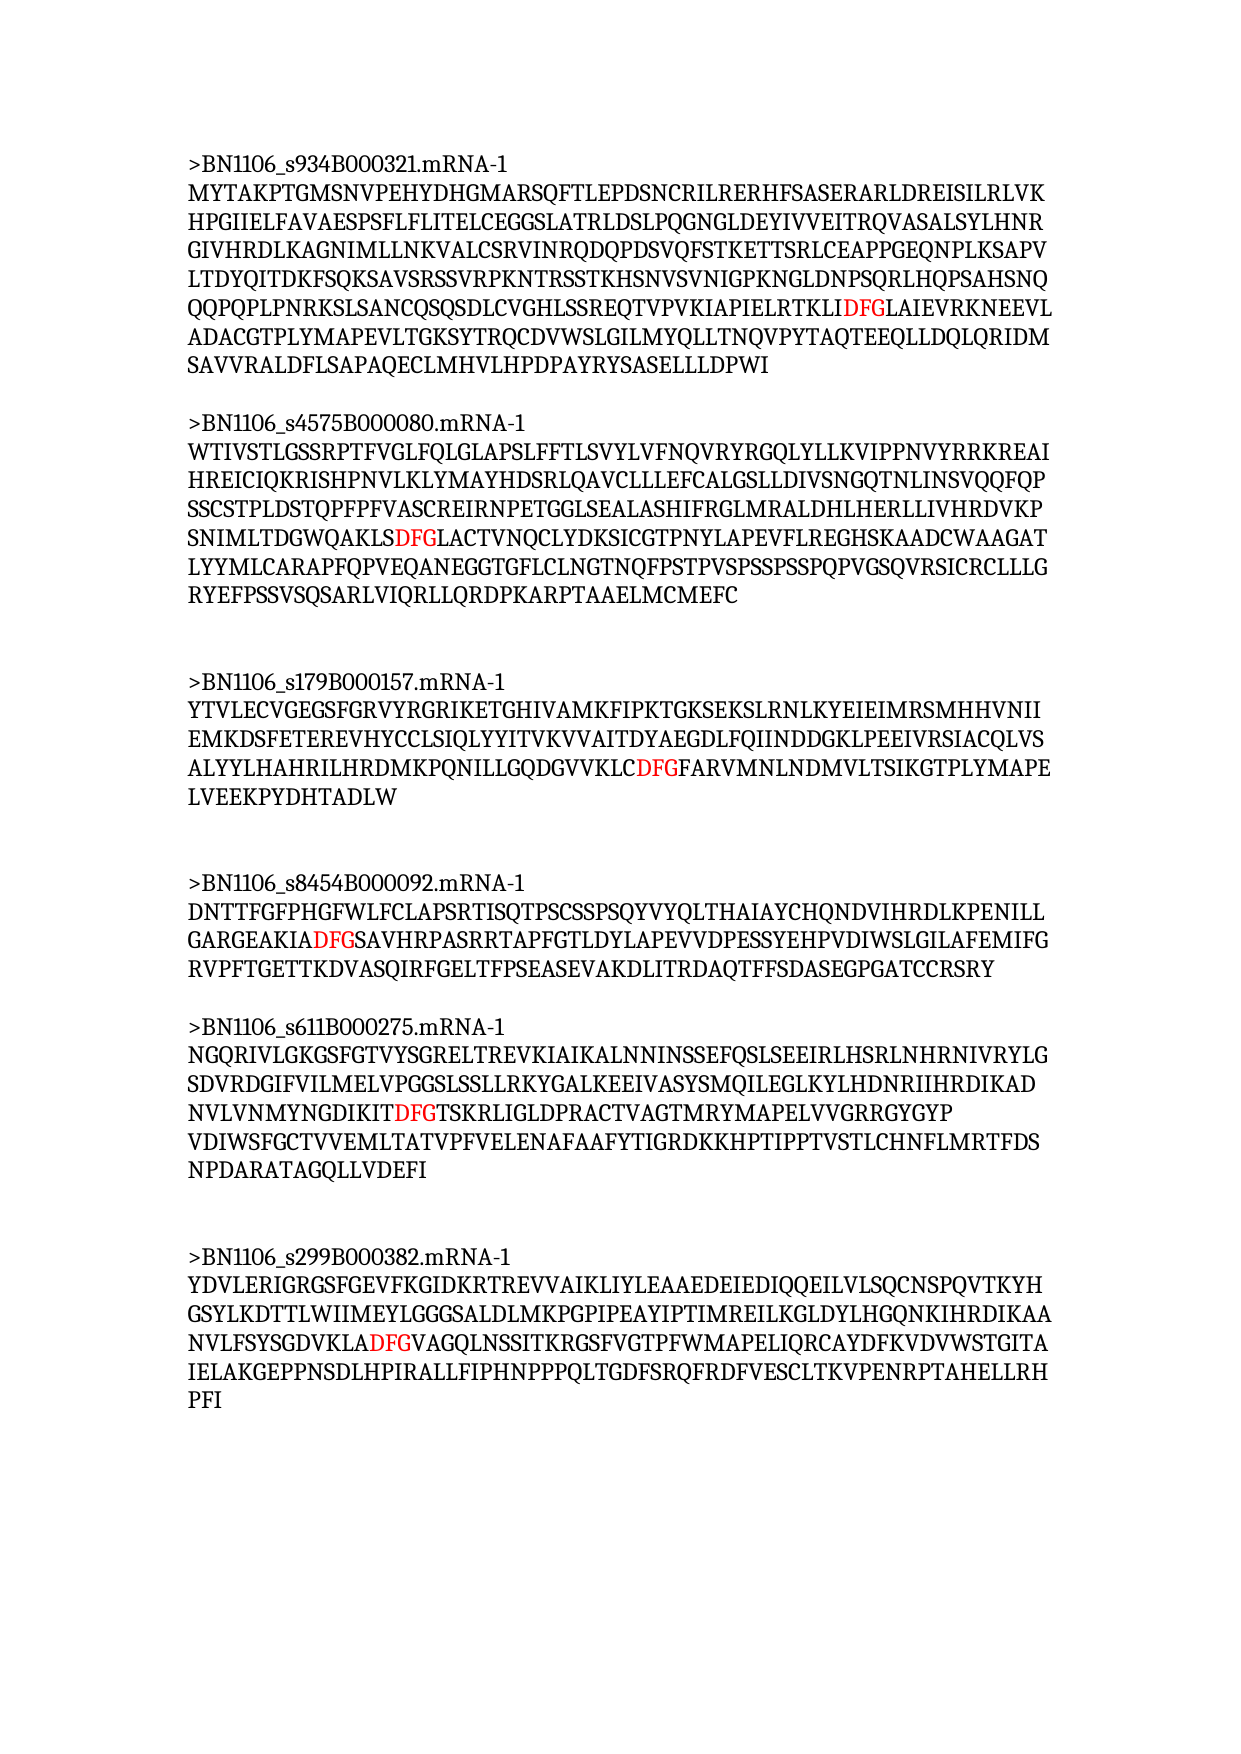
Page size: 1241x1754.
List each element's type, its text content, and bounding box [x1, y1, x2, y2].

text >BN1106_s611B000275.mRNA-1 [187, 1012, 1053, 1041]
text >BN1106_s179B000157.mRNA-1 [187, 667, 1053, 696]
text >BN1106_s4575B000080.mRNA-1 [187, 409, 1053, 437]
text WTIVSTLGSSRPTFVGLFQLGLAPSLFFTLSVYLVFNQVRYRGQLYLLKVIPPNVYRRKREAIHREICIQKRISHPNVLKLYMAYHDSRLQAVCLLLEFCALGSLLDIVSNGQTNLINSVQQFQPSSCSTPLDSTQPFPFVASCREIRNPETGGLSEALASHIFRGLMRALDHLHERLLIVHRDVKPSNIMLTDGWQAKLSDFGLACTVNQCLYDKSICGTPNYLAPEVFLREGHSKAADCWAAGATLYYMLCARAPFQPVEQANEGGTGFLCLNGTNQFPSTPVSPSSPSSPQPVGSQVRSICRCLLLGRYEFPSSVSQSARLVIQRLLQRDPKARPTAAELMCMEFC [187, 437, 1053, 610]
text MYTAKPTGMSNVPEHYDHGMARSQFTLEPDSNCRILRERHFSASERARLDREISILRLVKHPGIIELFAVAESPSFLFLITELCEGGSLATRLDSLPQGNGLDEYIVVEITRQVASALSYLHNRGIVHRDLKAGNIMLLNKVALCSRVINRQDQPDSVQFSTKETTSRLCEAPPGEQNPLKSAPVLTDYQITDKFSQKSAVSRSSVRPKNTRSSTKHSNVSVNIGPKNGLDNPSQRLHQPSAHSNQQQPQPLPNRKSLSANCQSQSDLCVGHLSSREQTVPVKIAPIELRTKLIDFGLAIEVRKNEEVLADACGTPLYMAPEVLTGKSYTRQCDVWSLGILMYQLLTNQVPYTAQTEEQLLDQLQRIDMSAVVRALDFLSAPAQECLMHVLHPDPAYRYSASELLLDPWI [187, 179, 1053, 380]
text YTVLECVGEGSFGRVYRGRIKETGHIVAMKFIPKTGKSEKSLRNLKYEIEIMRSMHHVNIIEMKDSFETEREVHYCCLSIQLYYITVKVVAITDYAEGDLFQIINDDGKLPEEIVRSIACQLVSALYYLHAHRILHRDMKPQNILLGQDGVVKLCDFGFARVMNLNDMVLTSIKGTPLYMAPELVEEKPYDHTADLW [187, 696, 1053, 811]
text YDVLERIGRGSFGEVFKGIDKRTREVVAIKLIYLEAAEDEIEDIQQEILVLSQCNSPQVTKYHGSYLKDTTLWIIMEYLGGGSALDLMKPGPIPEAYIPTIMREILKGLDYLHGQNKIHRDIKAANVLFSYSGDVKLADFGVAGQLNSSITKRGSFVGTPFWMAPELIQRCAYDFKVDVWSTGITAIELAKGEPPNSDLHPIRALLFIPHNPPPQLTGDFSRQFRDFVESCLTKVPENRPTAHELLRHPFI [187, 1271, 1053, 1415]
text VDIWSFGCTVVEMLTATVPFVELENAFAAFYTIGRDKKHPTIPPTVSTLCHNFLMRTFDSNPDARATAGQLLVDEFI [187, 1127, 1053, 1185]
text >BN1106_s8454B000092.mRNA-1 [187, 869, 1053, 897]
text DNTTFGFPHGFWLFCLAPSRTISQTPSCSSPSQYVYQLTHAIAYCHQNDVIHRDLKPENILLGARGEAKIADFGSAVHRPASRRTAPFGTLDYLAPEVVDPESSYEHPVDIWSLGILAFEMIFGRVPFTGETTKDVASQIRFGELTFPSEASEVAKDLITRDAQTFFSDASEGPGATCCRSRY [187, 897, 1053, 984]
text >BN1106_s934B000321.mRNA-1 [187, 150, 1053, 179]
text NGQRIVLGKGSFGTVYSGRELTREVKIAIKALNNINSSEFQSLSEEIRLHSRLNHRNIVRYLGSDVRDGIFVILMELVPGGSLSSLLRKYGALKEEIVASYSMQILEGLKYLHDNRIIHRDIKADNVLVNMYNGDIKITDFGTSKRLIGLDPRACTVAGTMRYMAPELVVGRRGYGYP [187, 1041, 1053, 1127]
text >BN1106_s299B000382.mRNA-1 [187, 1242, 1053, 1271]
